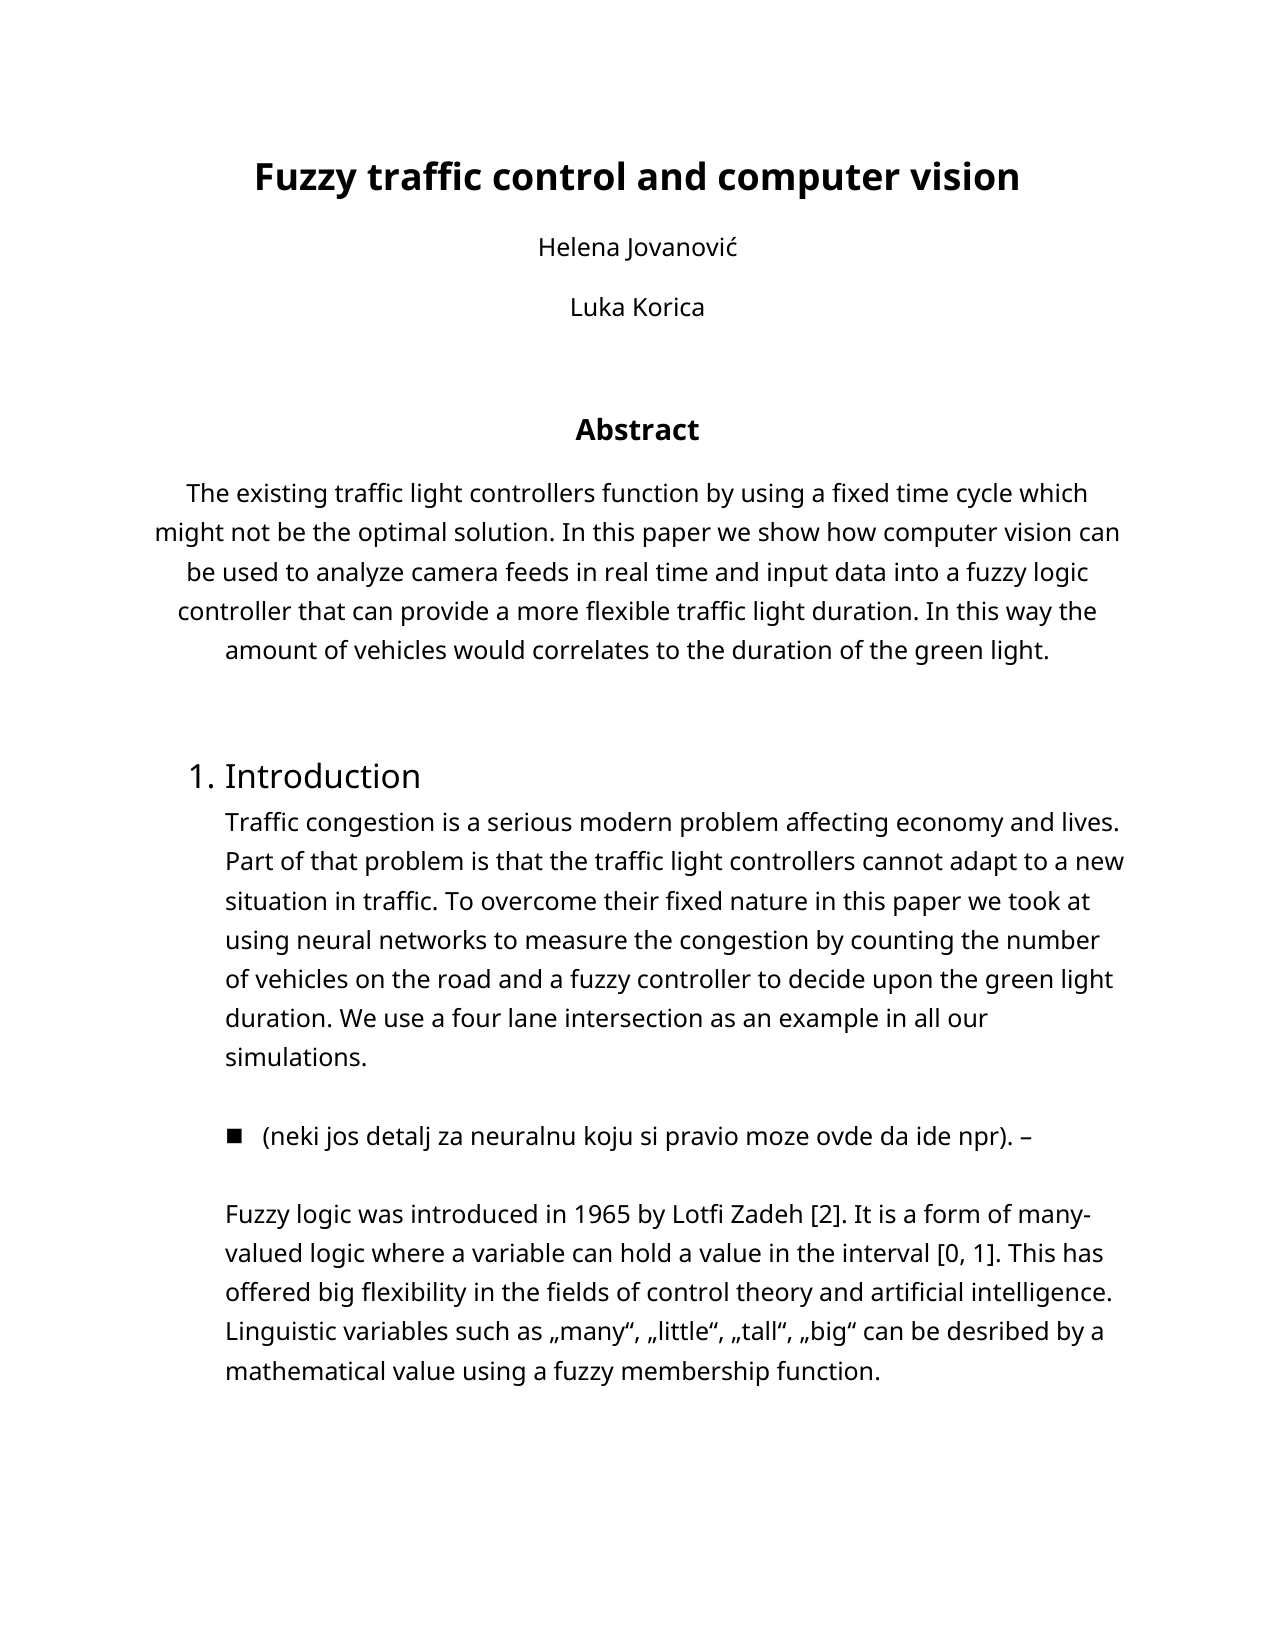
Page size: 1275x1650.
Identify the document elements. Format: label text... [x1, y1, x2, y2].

list Fuzzy logic was introduced in 1965 by Lotfi Zadeh [2]. It is a form of many-valued logic where a variable can hold a value in the interval [0, 1]. This has offered big flexibility in the fields of control theory and artificial intelligence. Linguistic variables such as „many“, „little“, „tall“, „big“ can be desribed by a mathematical value using a fuzzy membership function. [225, 1196, 1125, 1387]
text The existing traffic light controllers function by using a fixed time cycle which might not be the optimal solution. In this paper we show how computer vision can be used to analyze camera feeds in real time and input data into a fuzzy logic controller that can provide a more flexible traffic light duration. In this way the amount of vehicles would correlates to the duration of the green light. [150, 476, 1125, 667]
text Fuzzy traffic control and computer vision [150, 150, 1125, 201]
list Introduction [187, 753, 1125, 798]
text Helena Jovanović [150, 229, 1125, 263]
list Traffic congestion is a serious modern problem affecting economy and lives. Part of that problem is that the traffic light controllers cannot adapt to a new situation in traffic. To overcome their fixed nature in this paper we took at using neural networks to measure the congestion by counting the number of vehicles on the road and a fuzzy controller to decide upon the green light duration. We use a four lane intersection as an example in all our simulations. [225, 805, 1125, 1074]
text Luka Korica [150, 289, 1125, 323]
text Abstract [150, 409, 1125, 449]
list (neki jos detalj za neuralnu koju si pravio moze ovde da ide npr). – [225, 1118, 1125, 1152]
